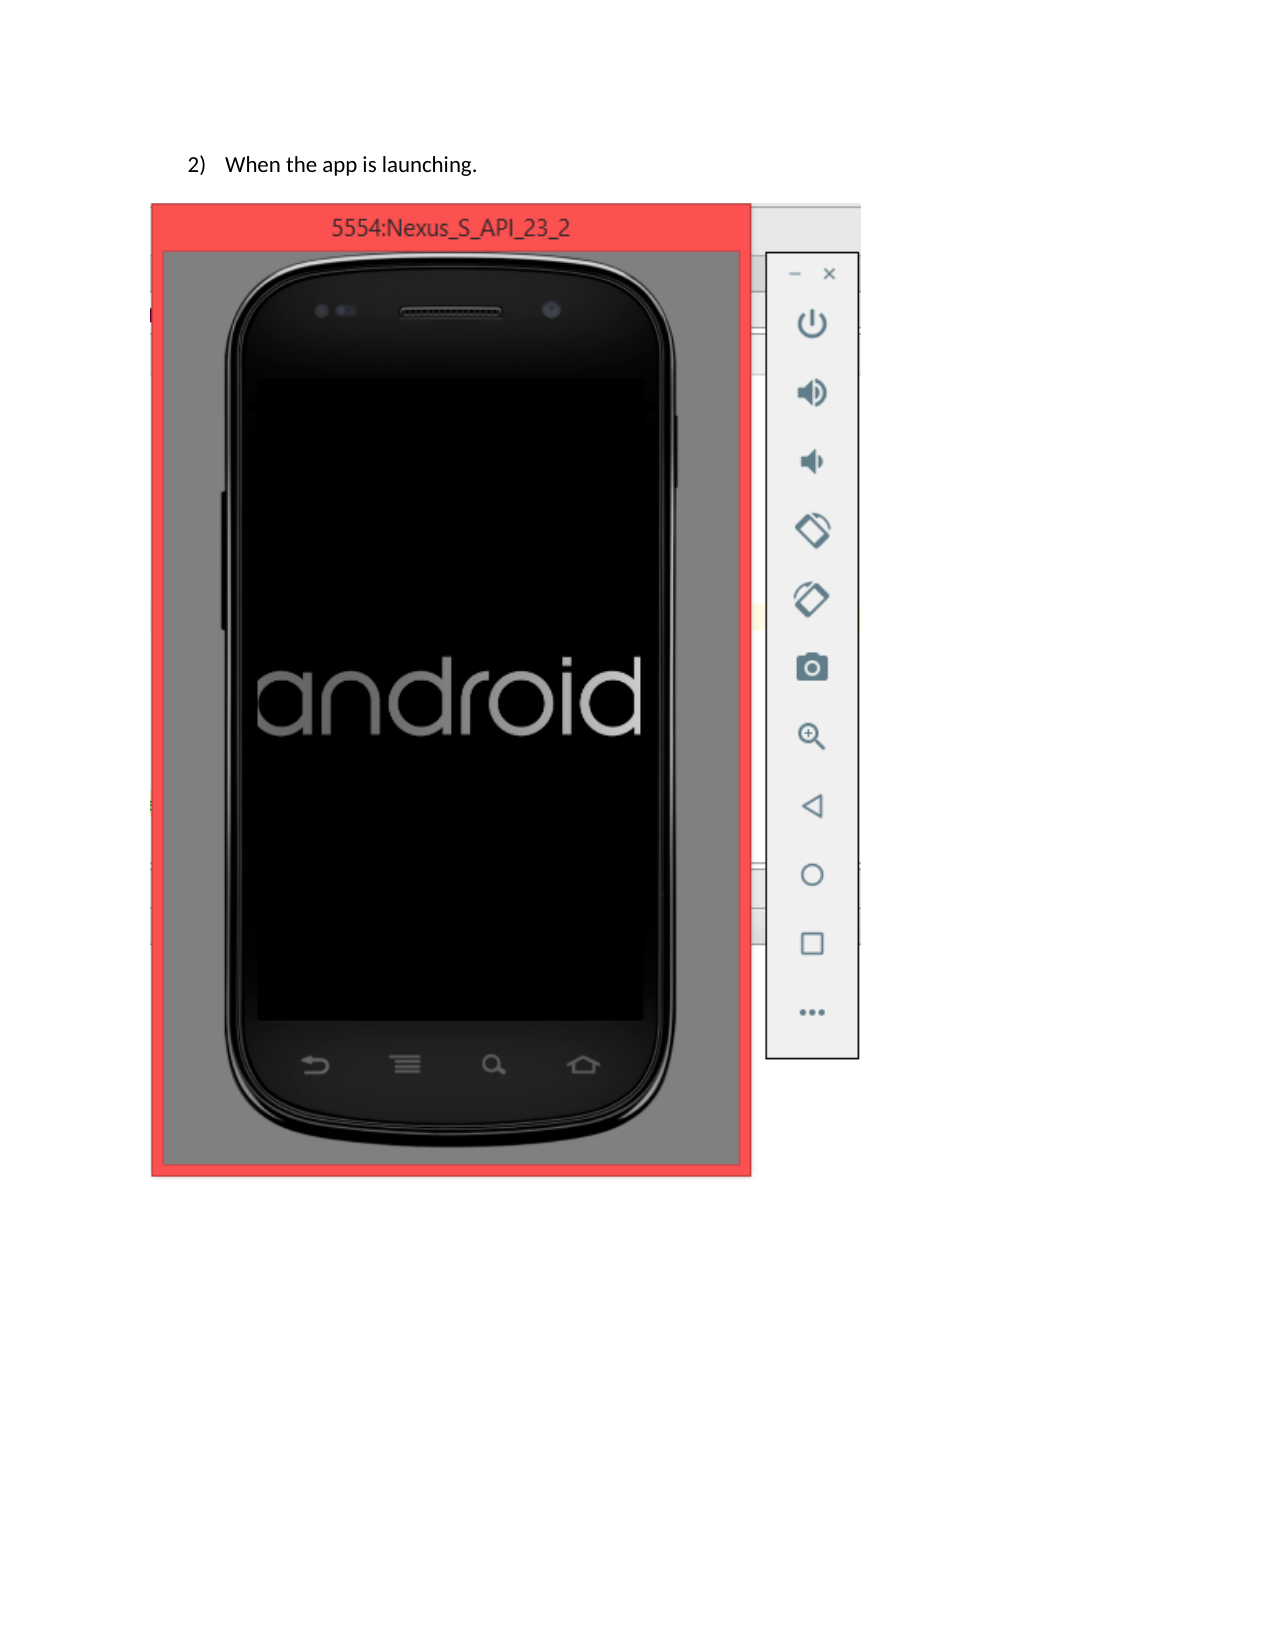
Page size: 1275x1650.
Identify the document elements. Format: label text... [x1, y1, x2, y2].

list When the app is launching. [187, 150, 1125, 178]
picture [150, 203, 861, 1188]
